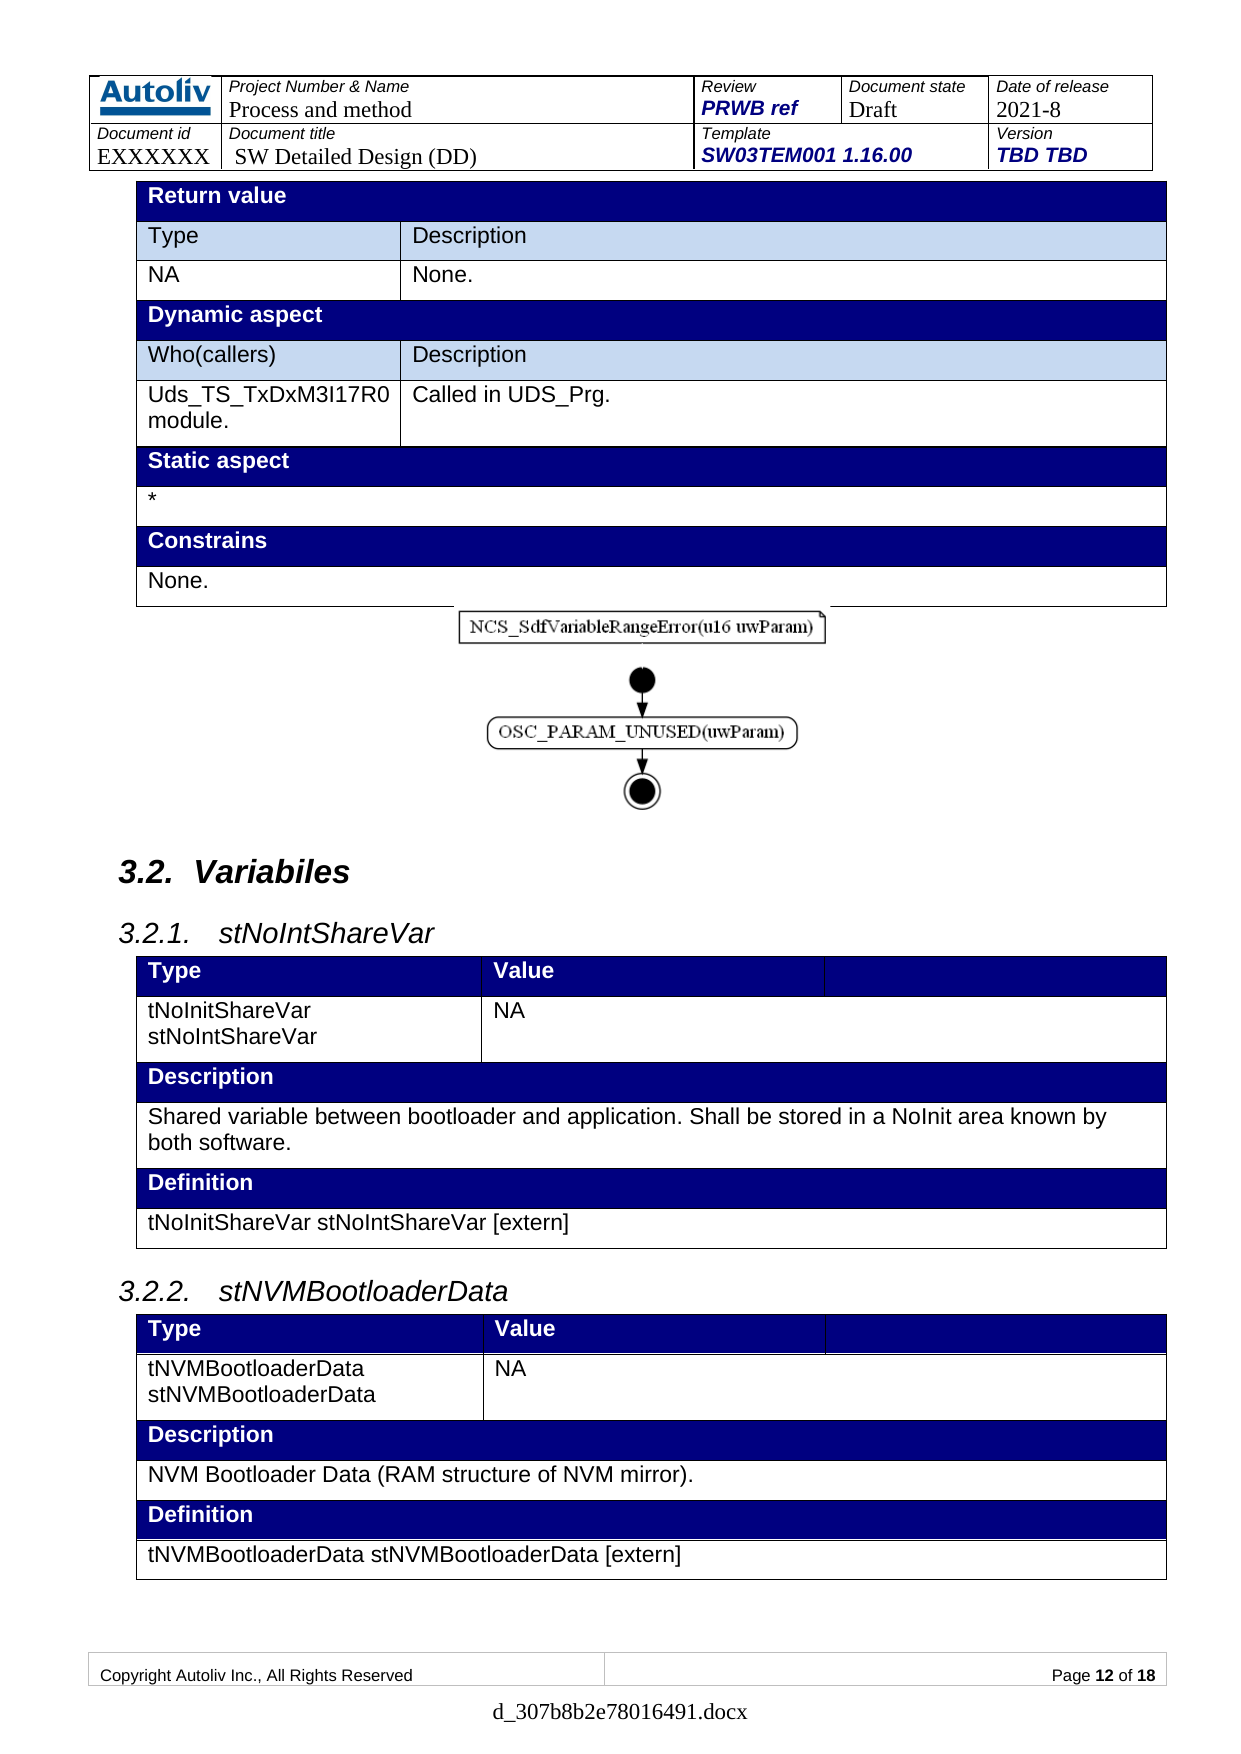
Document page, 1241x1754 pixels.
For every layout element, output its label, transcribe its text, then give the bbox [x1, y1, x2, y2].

table_cell NA [482, 997, 1166, 1062]
subtitle stNVMBootloaderData [118, 1274, 1166, 1307]
table_cell tNoInitShareVar stNoIntShareVar [137, 997, 481, 1062]
table_cell Definition [137, 1501, 1166, 1539]
table_cell Shared variable between bootloader and application. Shall be stored in a NoInit area known by both software. [137, 1103, 1166, 1168]
table_cell NVM Bootloader Data (RAM structure of NVM mirror). [137, 1461, 1166, 1499]
table_cell Type [137, 222, 400, 260]
table_header Type [137, 1315, 483, 1353]
table_header Value [482, 957, 824, 996]
table_cell Dynamic aspect [137, 301, 1166, 340]
table_cell Constrains [137, 527, 1166, 566]
table_cell NA [484, 1355, 1166, 1420]
table_header [826, 1315, 1166, 1353]
table_cell Uds_TS_TxDxM3I17R0 module. [137, 381, 400, 446]
table_cell tNoInitShareVar stNoIntShareVar [extern] [137, 1209, 1166, 1248]
table_cell None. [137, 567, 1166, 606]
subtitle stNoIntShareVar [118, 916, 1166, 949]
table_cell * [137, 487, 1166, 526]
table_cell Description [137, 1063, 1166, 1102]
table_header Type [137, 957, 481, 996]
table_cell Description [137, 1421, 1166, 1460]
table_cell tNVMBootloaderData stNVMBootloaderData [137, 1355, 483, 1420]
table_cell Description [401, 341, 1166, 380]
table_cell tNVMBootloaderData stNVMBootloaderData [extern] [137, 1541, 1166, 1579]
table_header [825, 957, 1166, 996]
table_cell None. [401, 261, 1166, 300]
picture [454, 606, 831, 815]
table_cell Return value [137, 182, 1166, 221]
table_header Value [484, 1315, 825, 1353]
table_cell Static aspect [137, 448, 1166, 486]
table_cell Called in UDS_Prg. [401, 381, 1166, 446]
table_cell Who(callers) [137, 341, 400, 380]
picture [99, 76, 212, 117]
table_cell Definition [137, 1169, 1166, 1208]
table_cell Description [401, 222, 1166, 260]
table_cell NA [137, 261, 400, 300]
subtitle Variabiles [118, 852, 1166, 891]
